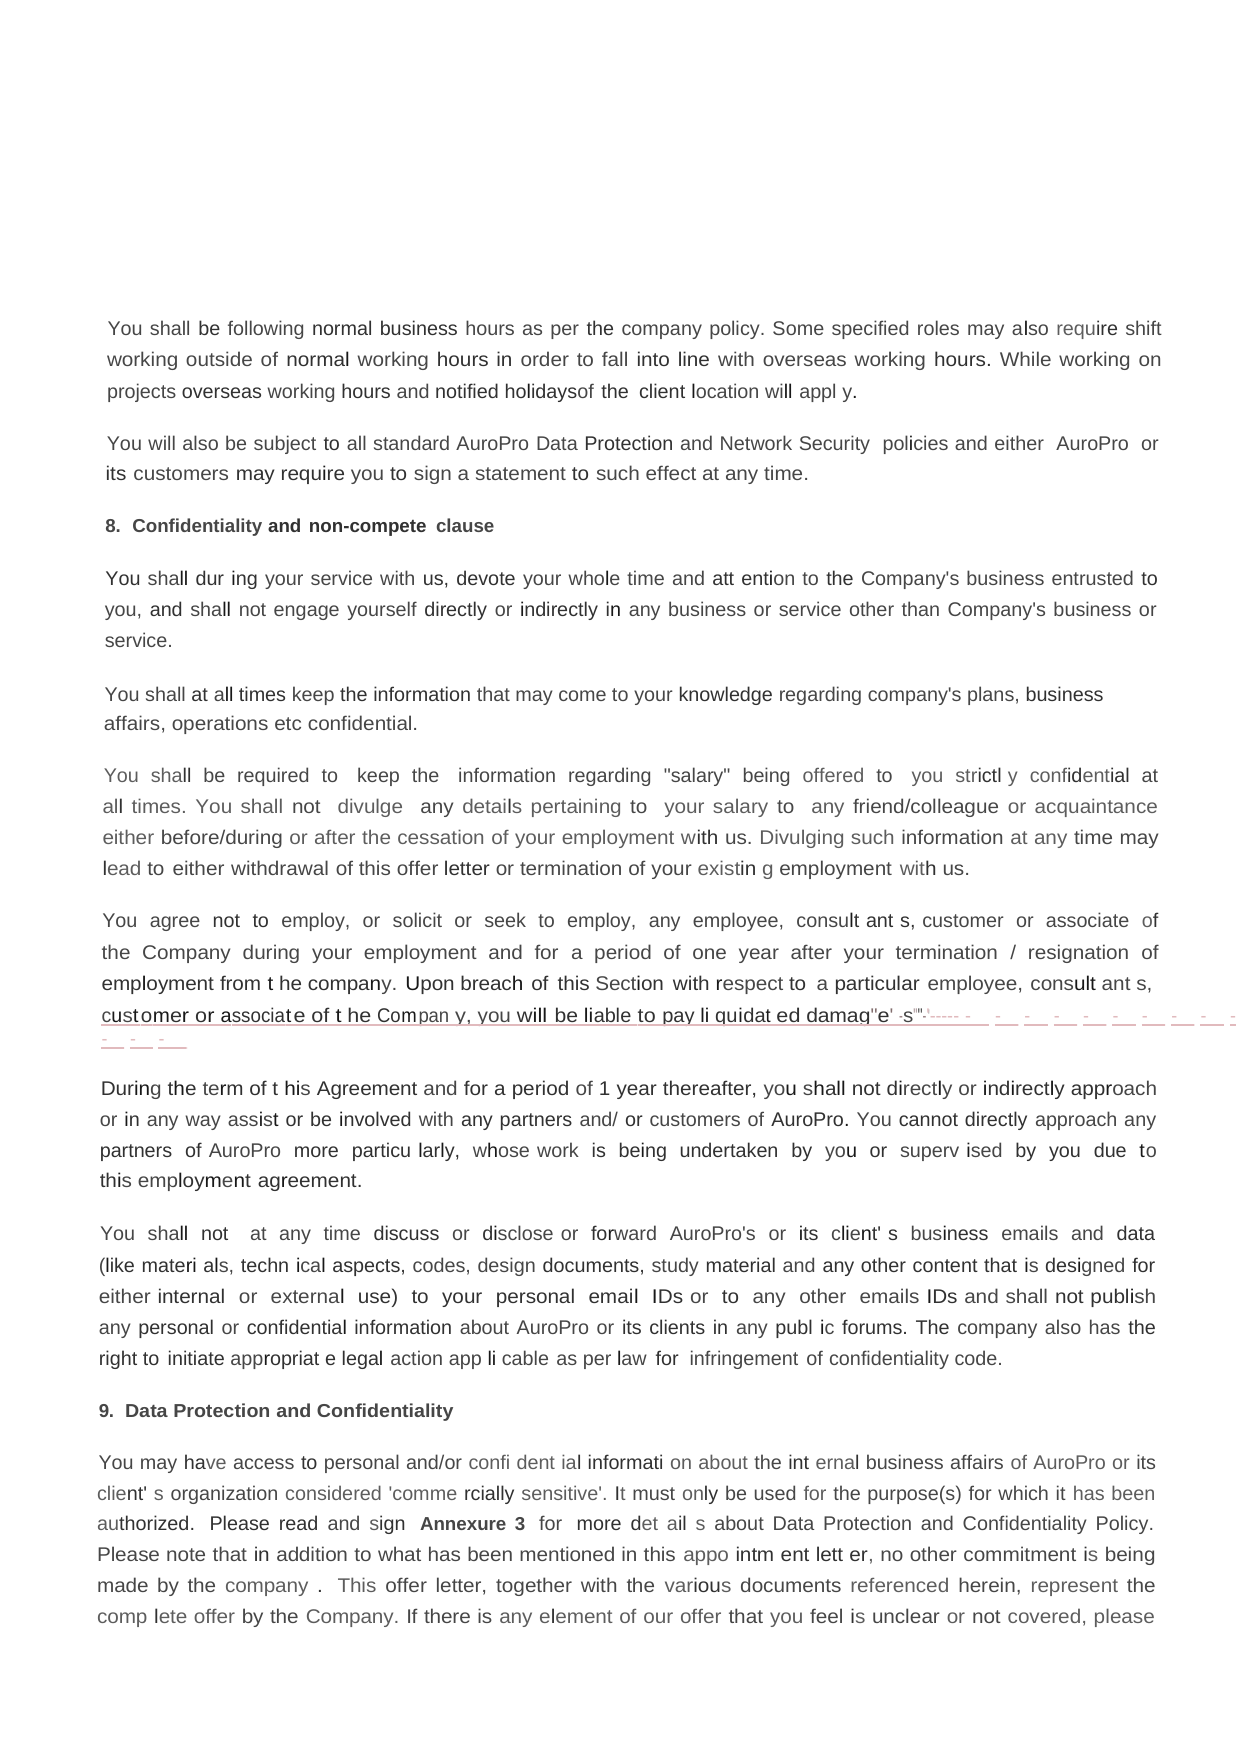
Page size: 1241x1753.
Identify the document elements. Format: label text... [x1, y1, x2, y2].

text customer or associate of t he Compan y, you will be liable to pay li quidat ed damag"e' -s""-'----- - - - - - - - - - - - - - [101, 1004, 1240, 1050]
text You shall be following normal business hours as per the company policy. Some specified roles may also require shift working outside of normal working hours in order to fall into line with overseas working hours. While working on projects overseas working hours and notified holidaysof the client location will appl y. [107, 317, 1162, 402]
text You shall be required to keep the information regarding "salary" being offered to you strictl y confidential at all times. You shall not divulge any details pertaining to your salary to any friend/colleague or acquaintance either before/during or after the cessation of your employment with us. Divulging such information at any time may lead to either withdrawal of this offer letter or termination of your existin g employment with us. [102, 764, 1159, 879]
text During the term of t his Agreement and for a period of 1 year thereafter, you shall not directly or indirectly approach or in any way assist or be involved with any partners and/ or customers of AuroPro. You cannot directly approach any partners of AuroPro more particu larly, whose work is being undertaken by you or superv ised by you due to this employment agreement. [99, 1077, 1157, 1192]
text You agree not to employ, or solicit or seek to employ, any employee, consult ant s, customer or associate of the Company during your employment and for a period of one year after your termination / resignation of employment from t he company. Upon breach of this Section with respect to a particular employee, consult ant s, [101, 909, 1158, 994]
text You will also be subject to all standard AuroPro Data Protection and Network Security policies and either AuroPro or its customers may require you to sign a statement to such effect at any time. [105, 432, 1159, 485]
text You shall not at any time discuss or disclose or forward AuroPro's or its client' s business emails and data (like materi als, techn ical aspects, codes, design documents, study material and any other content that is designed for either internal or external use) to your personal email IDs or to any other emails IDs and shall not publish any personal or confidential information about AuroPro or its clients in any publ ic forums. The company also has the right to initiate appropriat e legal action app li cable as per law for infringement of confidentiality code. [99, 1222, 1156, 1370]
list Confidentiality and non-compete clause [105, 515, 1240, 536]
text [97, 1451, 1156, 1627]
text You shall dur ing your service with us, devote your whole time and att ention to the Company's business entrusted to you, and shall not engage yourself directly or indirectly in any business or service other than Company's business or service. [104, 567, 1158, 651]
list Data Protection and Confidentiality [98, 1400, 1240, 1421]
text You shall at all times keep the information that may come to your knowledge regarding company's plans, business affairs, operations etc confidential. [104, 682, 1157, 735]
